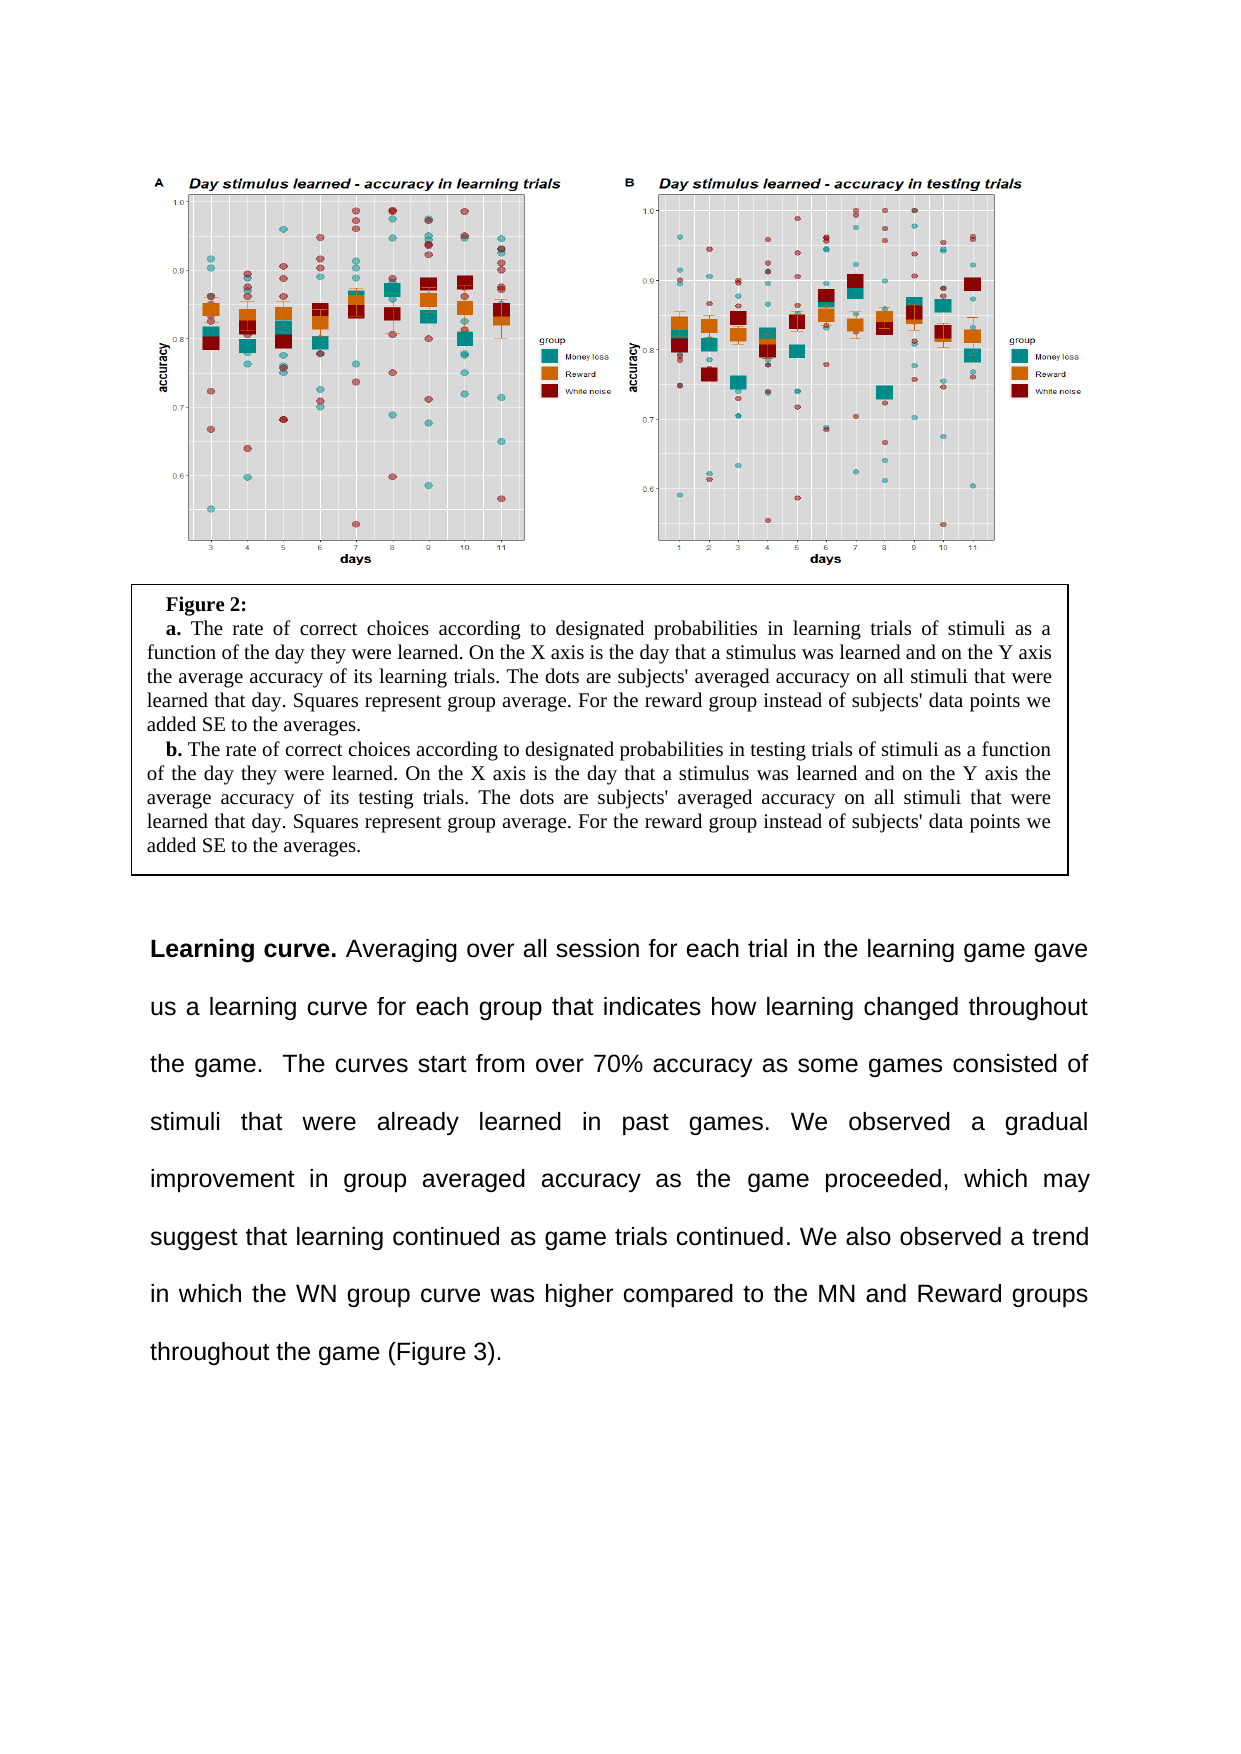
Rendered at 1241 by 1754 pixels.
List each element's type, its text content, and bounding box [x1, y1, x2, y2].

picture [150, 174, 1090, 569]
text Learning curve. Averaging over all session for each trial in the learning game gave us a learning curve for each group that indicates how learning changed throughout the game. The curves start from over 70% accuracy as some games consisted of stimuli that were already learned in past games. We observed a gradual improvement in group averaged accuracy as the game proceeded, which may suggest that learning continued as game trials continued. We also observed a trend in which the WN group curve was higher compared to the MN and Reward groups throughout the game (Figure 3). [150, 934, 1090, 1365]
